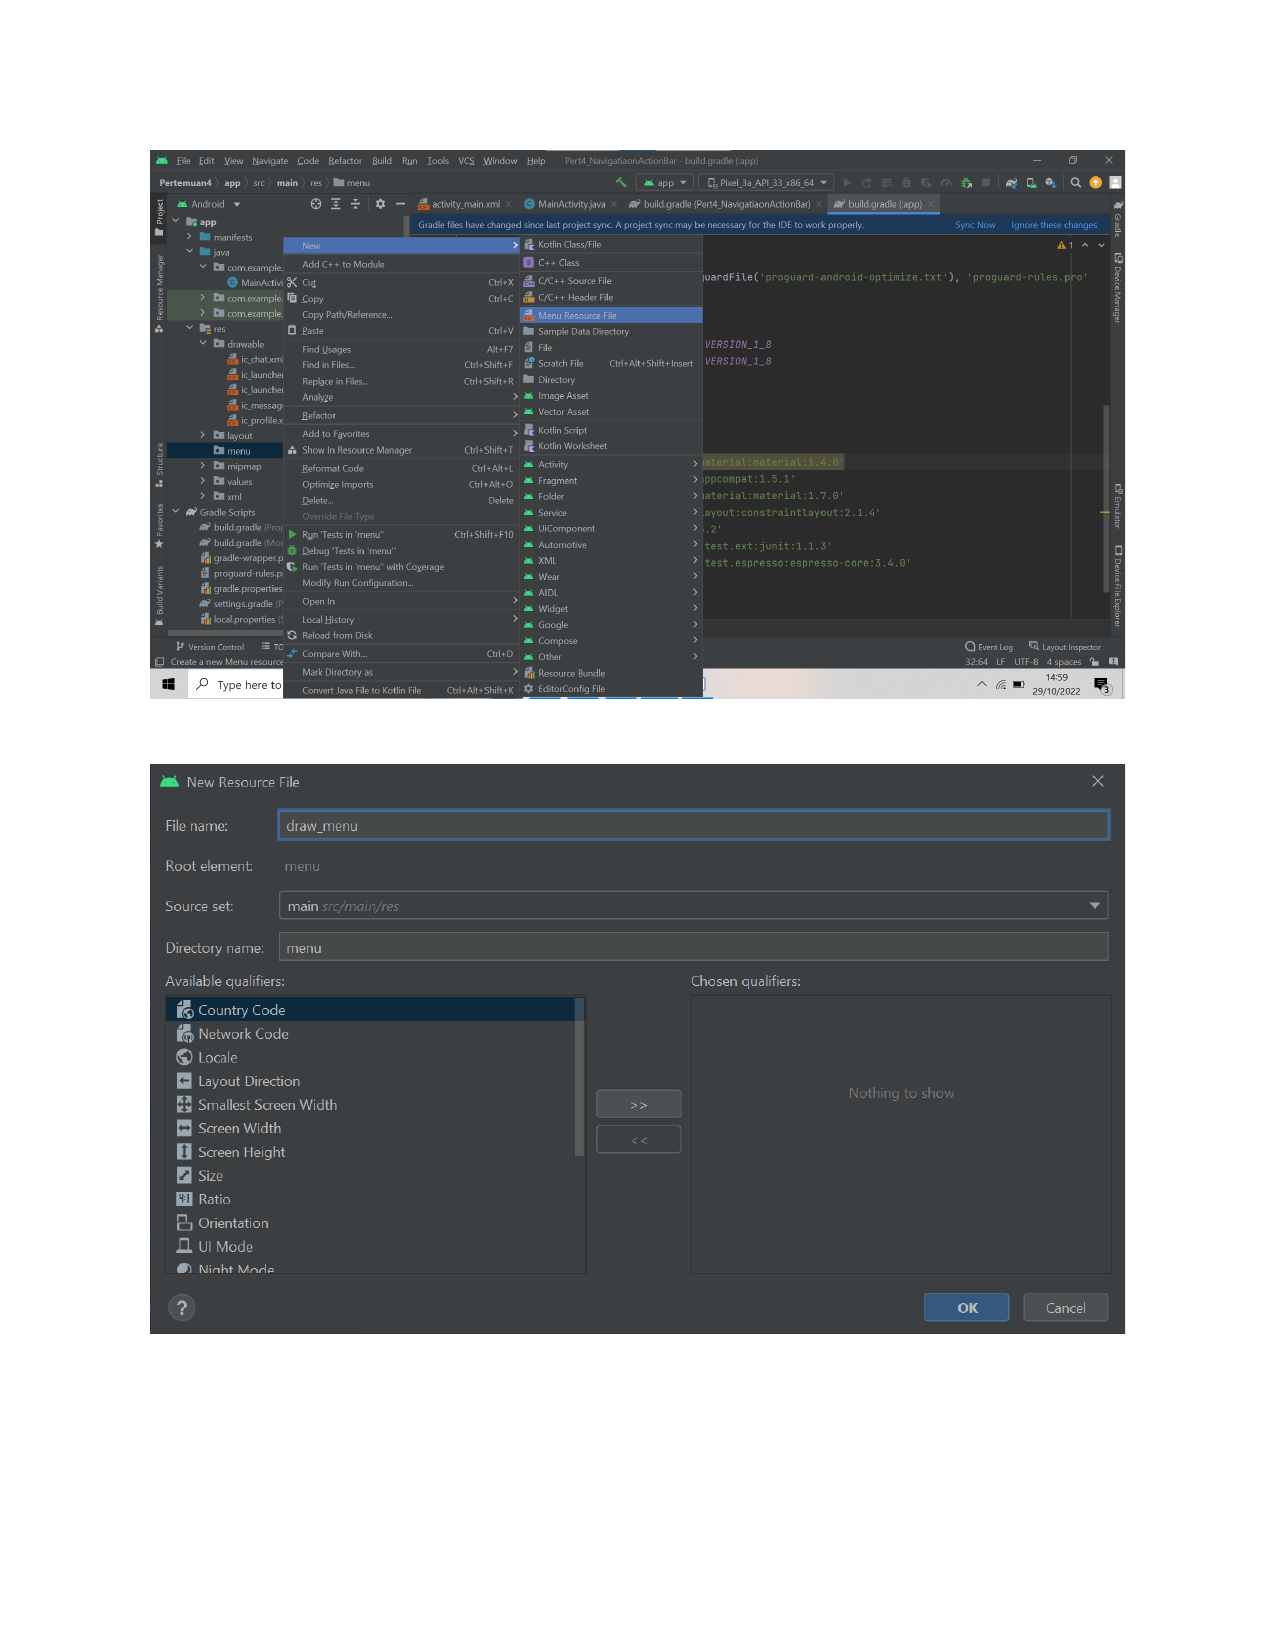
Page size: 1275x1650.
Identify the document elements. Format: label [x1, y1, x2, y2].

picture [150, 150, 1125, 699]
picture [150, 764, 1125, 1334]
